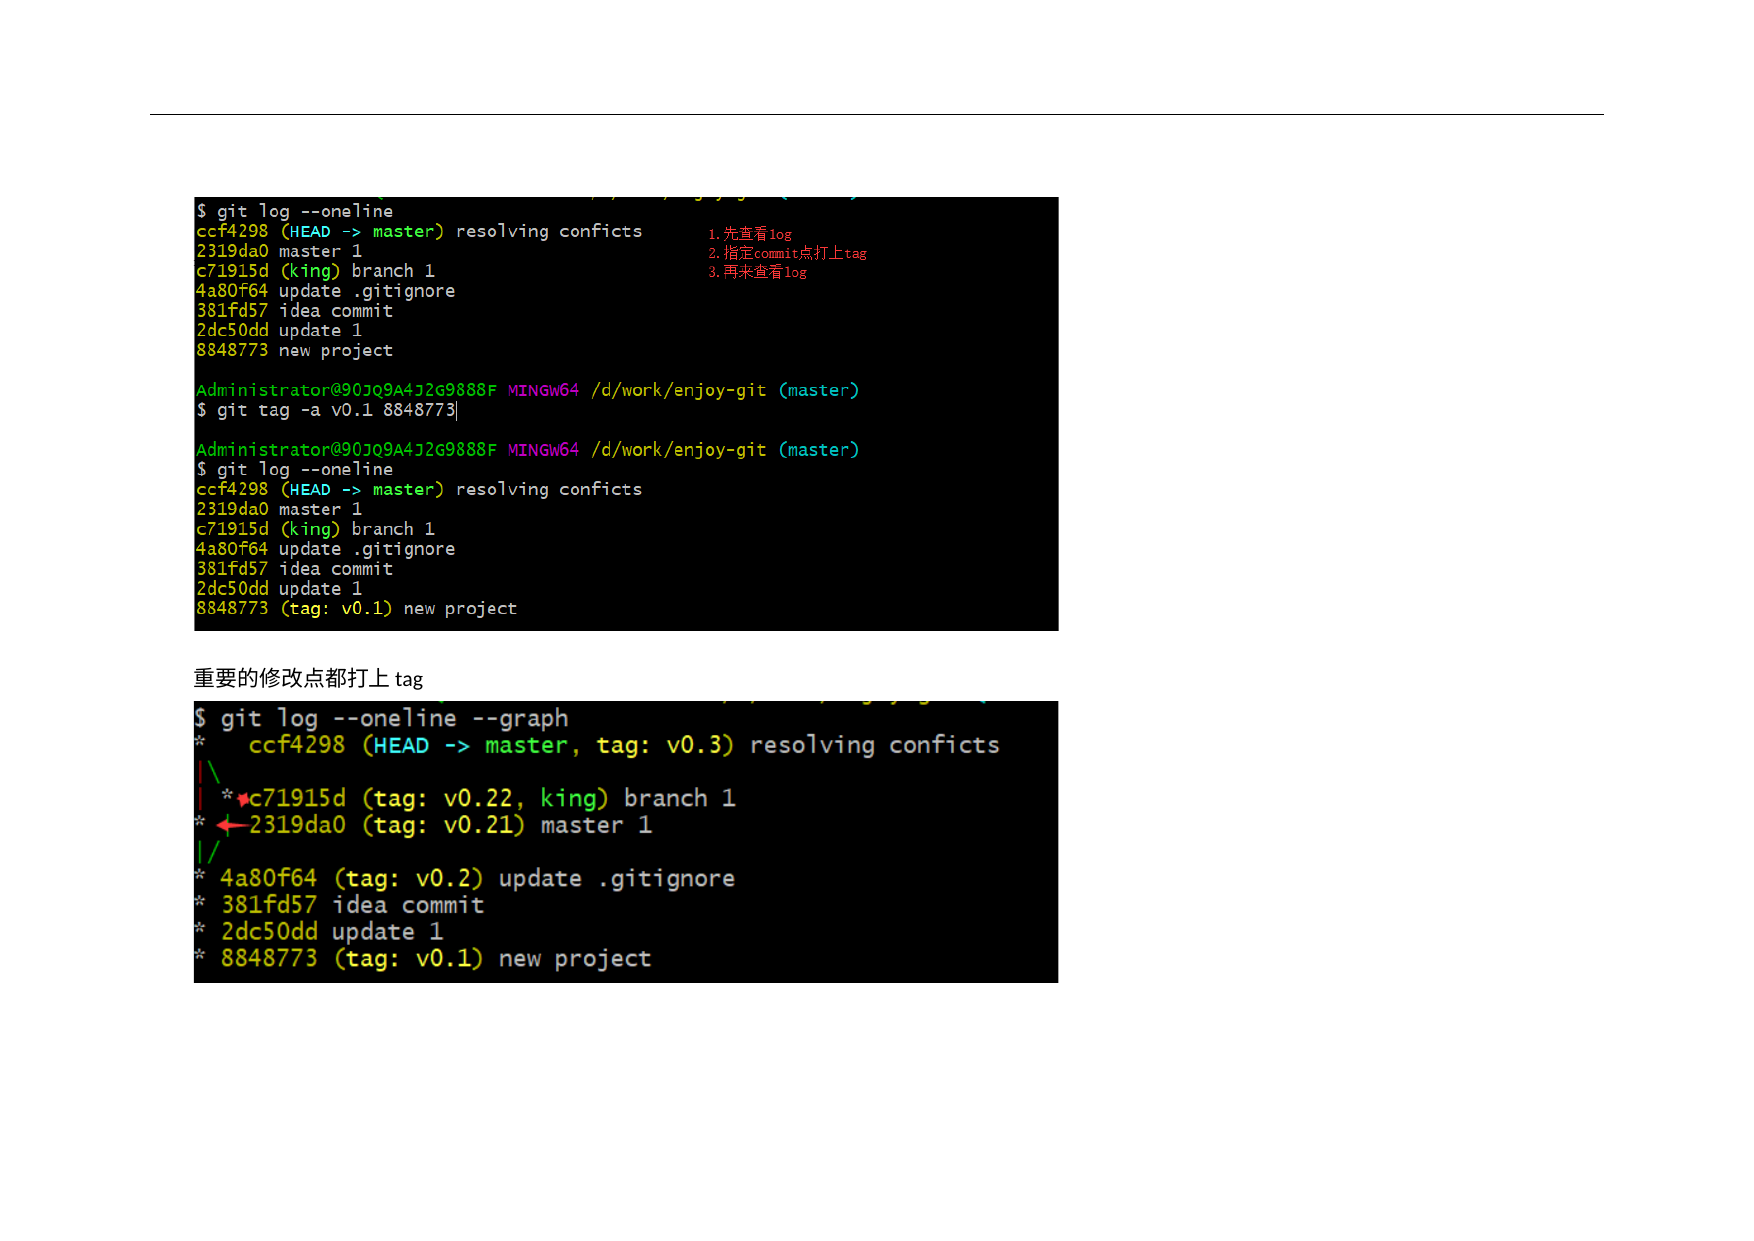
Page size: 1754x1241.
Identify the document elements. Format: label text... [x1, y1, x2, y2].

picture [193, 197, 1059, 631]
picture [193, 701, 1059, 983]
text 重要的修改点都打上tag [150, 661, 1604, 693]
